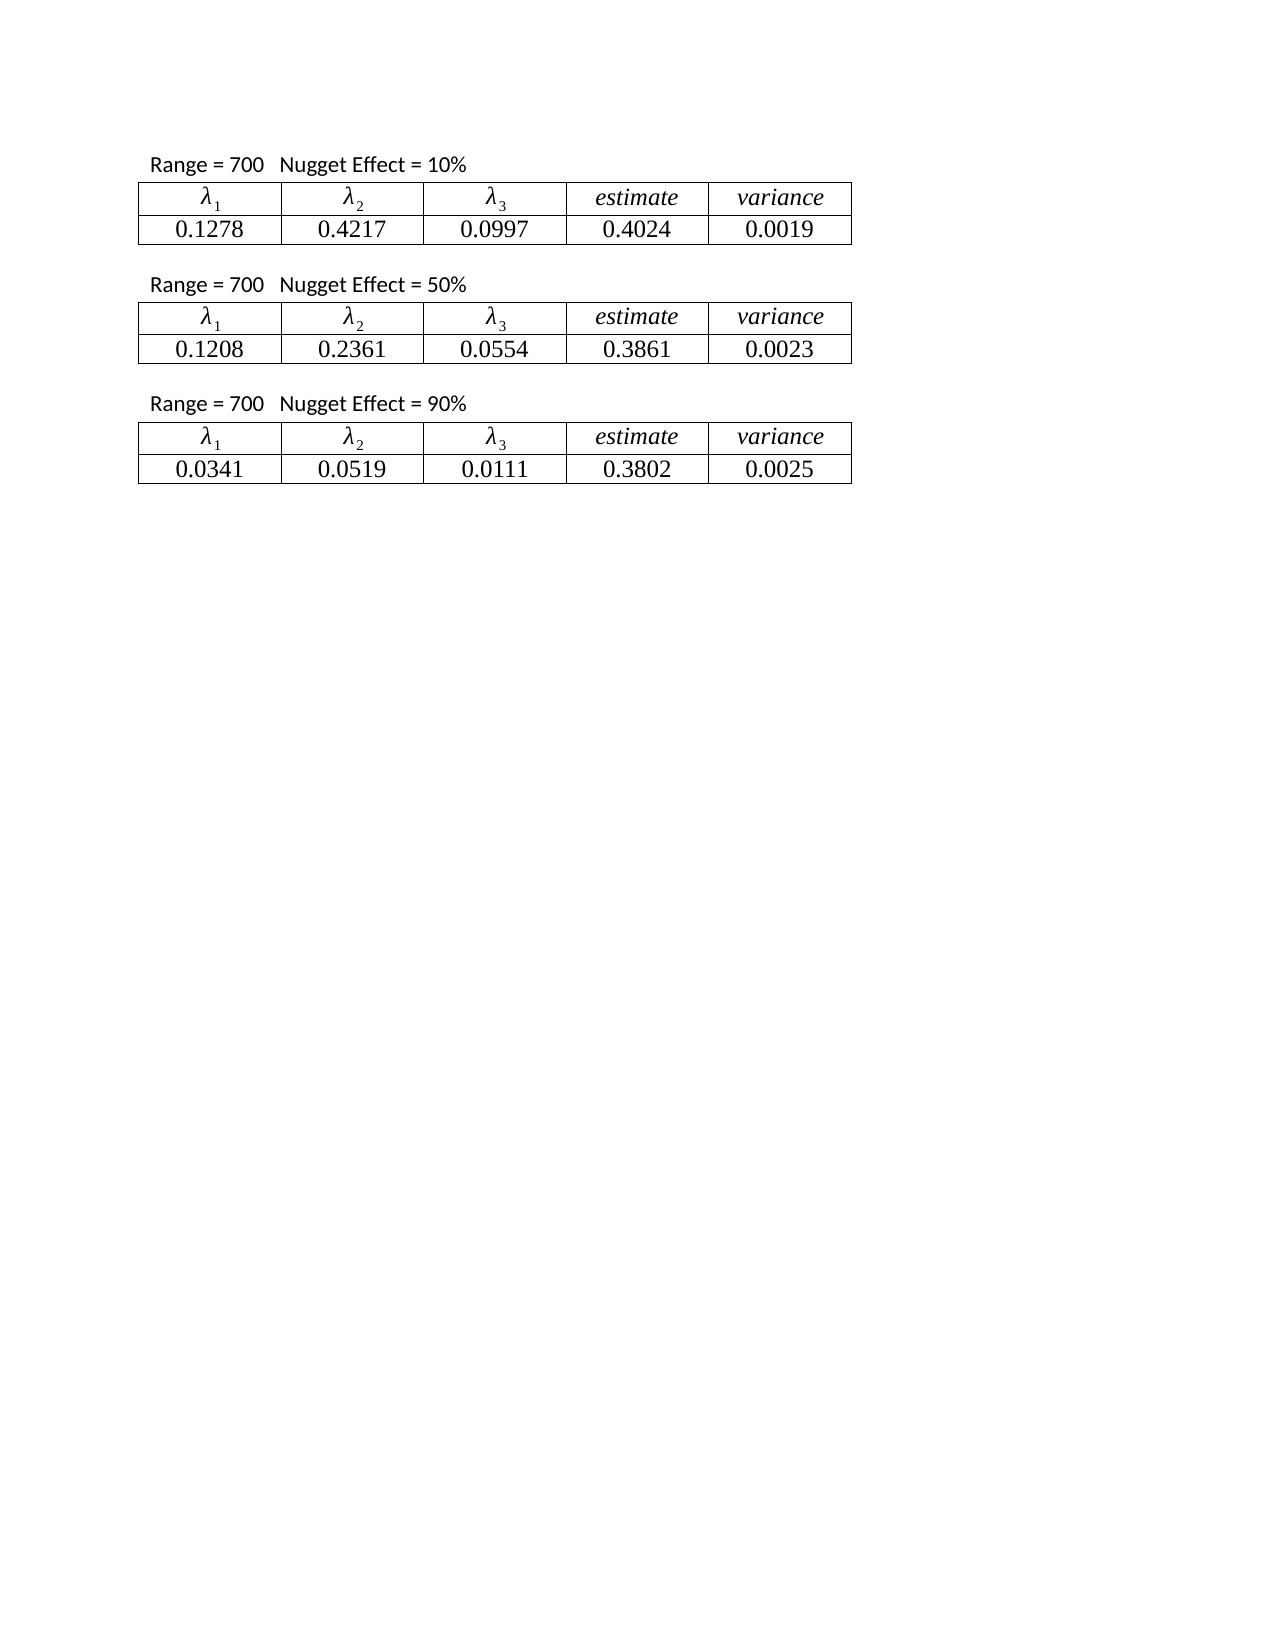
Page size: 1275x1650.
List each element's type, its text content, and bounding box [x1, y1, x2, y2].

table_header [709, 303, 851, 334]
table_header [424, 303, 566, 334]
text Range = 700 Nugget Effect = 50% [150, 270, 1125, 298]
table_header [139, 423, 281, 454]
table_cell [139, 216, 281, 244]
table_cell [709, 335, 851, 363]
table_header [282, 303, 423, 334]
table_cell [567, 335, 708, 363]
table_cell [709, 216, 851, 244]
table_header [282, 183, 423, 214]
text Range = 700 Nugget Effect = 10% [150, 150, 1125, 178]
table_cell [424, 335, 566, 363]
table_header [139, 183, 281, 214]
table_header [709, 183, 851, 214]
table_cell [282, 455, 423, 483]
table_cell [424, 455, 566, 483]
table_cell [567, 455, 708, 483]
table_cell [282, 216, 423, 244]
table_header [567, 183, 708, 214]
table_header [709, 423, 851, 454]
text Range = 700 Nugget Effect = 90% [150, 389, 1125, 417]
table_cell [139, 455, 281, 483]
table_header [424, 183, 566, 214]
table_header [282, 423, 423, 454]
table_cell [424, 216, 566, 244]
table_cell [282, 335, 423, 363]
table_header [139, 303, 281, 334]
table_header [567, 303, 708, 334]
table_header [567, 423, 708, 454]
table_cell [567, 216, 708, 244]
table_cell [139, 335, 281, 363]
table_cell [709, 455, 851, 483]
table_header [424, 423, 566, 454]
